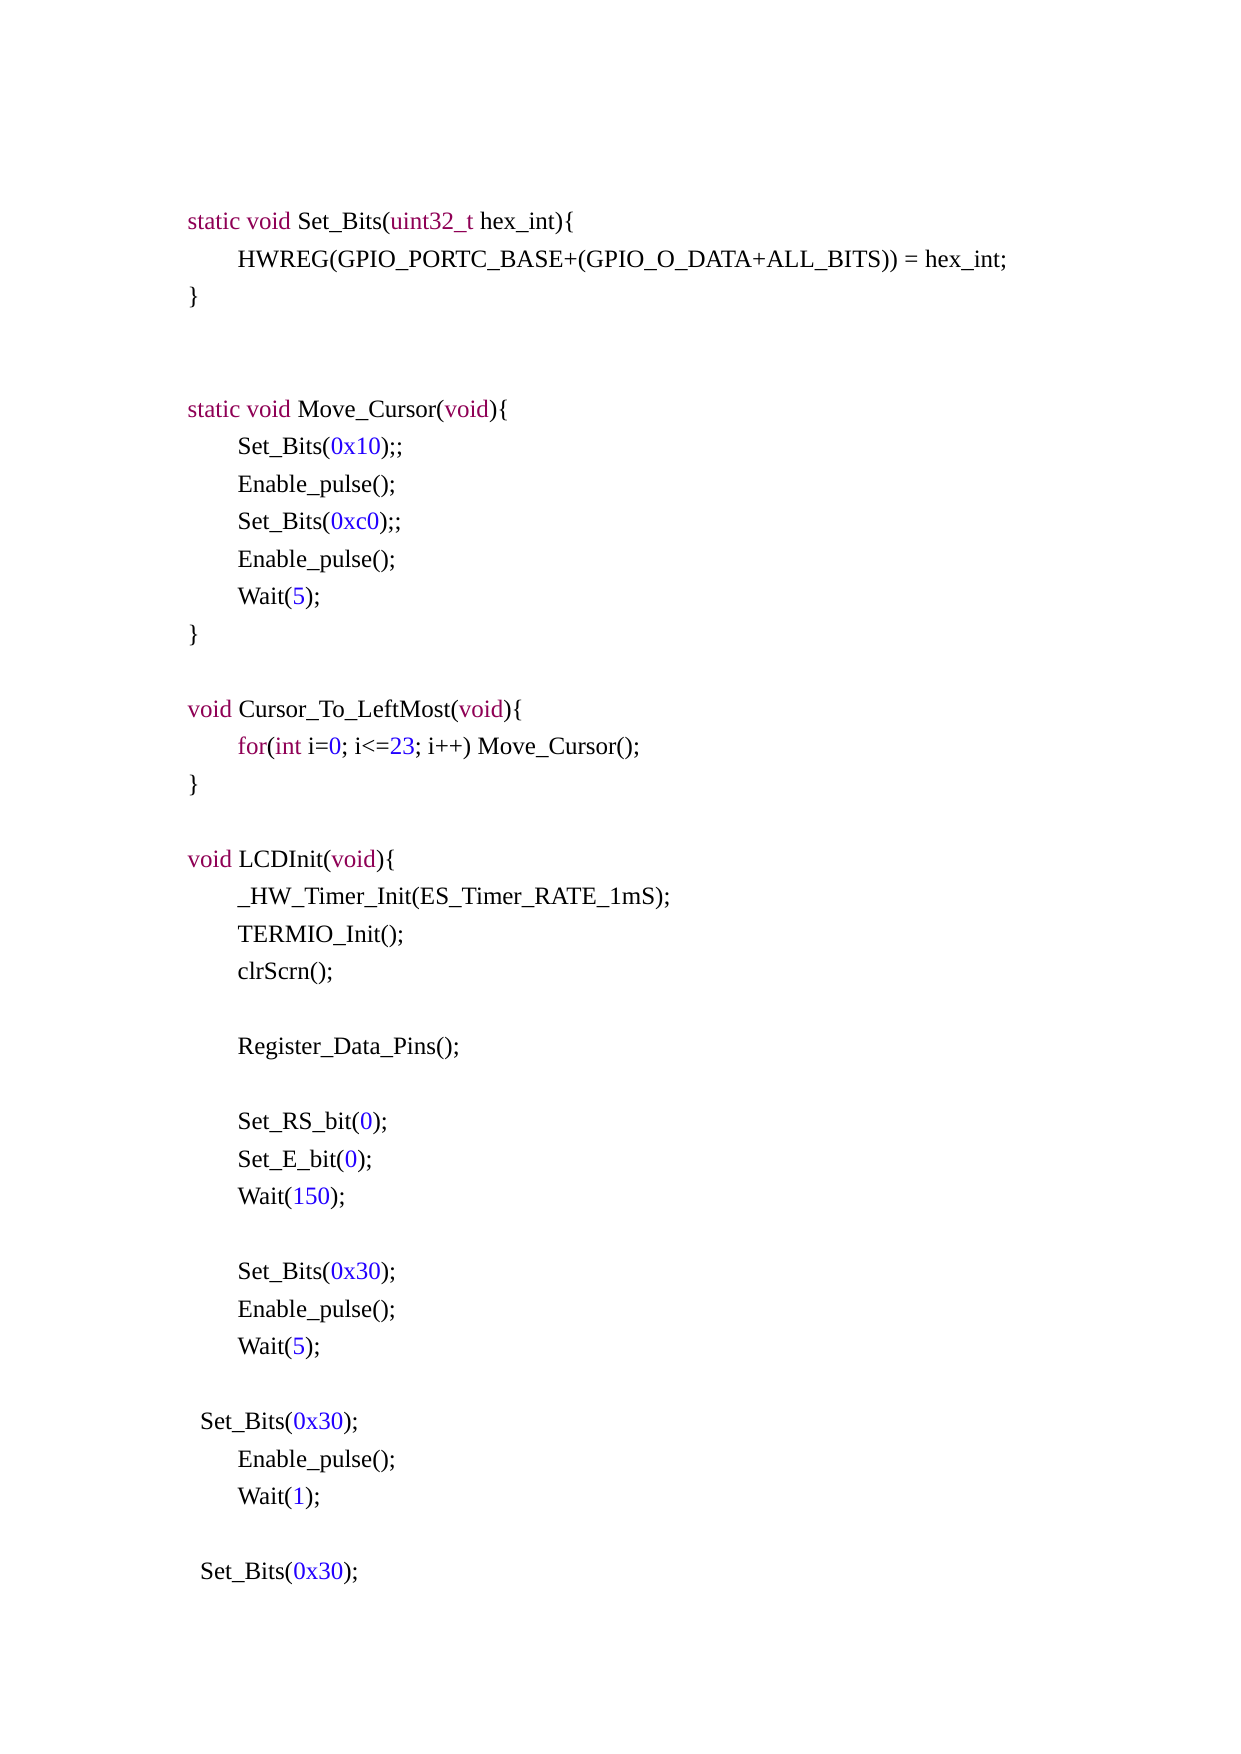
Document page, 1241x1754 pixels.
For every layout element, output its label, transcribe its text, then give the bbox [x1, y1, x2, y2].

text Register_Data_Pins(); [187, 1027, 1053, 1064]
text Set_RS_bit(0); [187, 1102, 1053, 1139]
text Enable_pulse(); [187, 1439, 1053, 1477]
text } [187, 614, 1053, 652]
text Set_Bits(0x30); [187, 1402, 1053, 1439]
text Enable_pulse(); [187, 539, 1053, 577]
text Set_Bits(0x30); [187, 1252, 1053, 1289]
text clrScrn(); [187, 952, 1053, 989]
text static void Set_Bits(uint32_t hex_int){ [187, 202, 1053, 239]
text HWREG(GPIO_PORTC_BASE+(GPIO_O_DATA+ALL_BITS)) = hex_int; [187, 239, 1053, 277]
text _HW_Timer_Init(ES_Timer_RATE_1mS); [187, 877, 1053, 914]
text } [187, 277, 1053, 314]
text Set_Bits(0x10);; [187, 427, 1053, 464]
text TERMIO_Init(); [187, 914, 1053, 952]
text Enable_pulse(); [187, 1289, 1053, 1327]
text static void Move_Cursor(void){ [187, 389, 1053, 427]
text Wait(5); [187, 1327, 1053, 1364]
text Wait(150); [187, 1177, 1053, 1214]
text Wait(1); [187, 1477, 1053, 1514]
text Set_Bits(0xc0);; [187, 502, 1053, 539]
text void LCDInit(void){ [187, 839, 1053, 877]
text Set_Bits(0x30); [187, 1552, 1053, 1589]
text Set_E_bit(0); [187, 1139, 1053, 1177]
text } [187, 764, 1053, 802]
text Wait(5); [187, 577, 1053, 614]
text Enable_pulse(); [187, 464, 1053, 502]
text void Cursor_To_LeftMost(void){ [187, 689, 1053, 727]
text for(int i=0; i<=23; i++) Move_Cursor(); [187, 727, 1053, 764]
